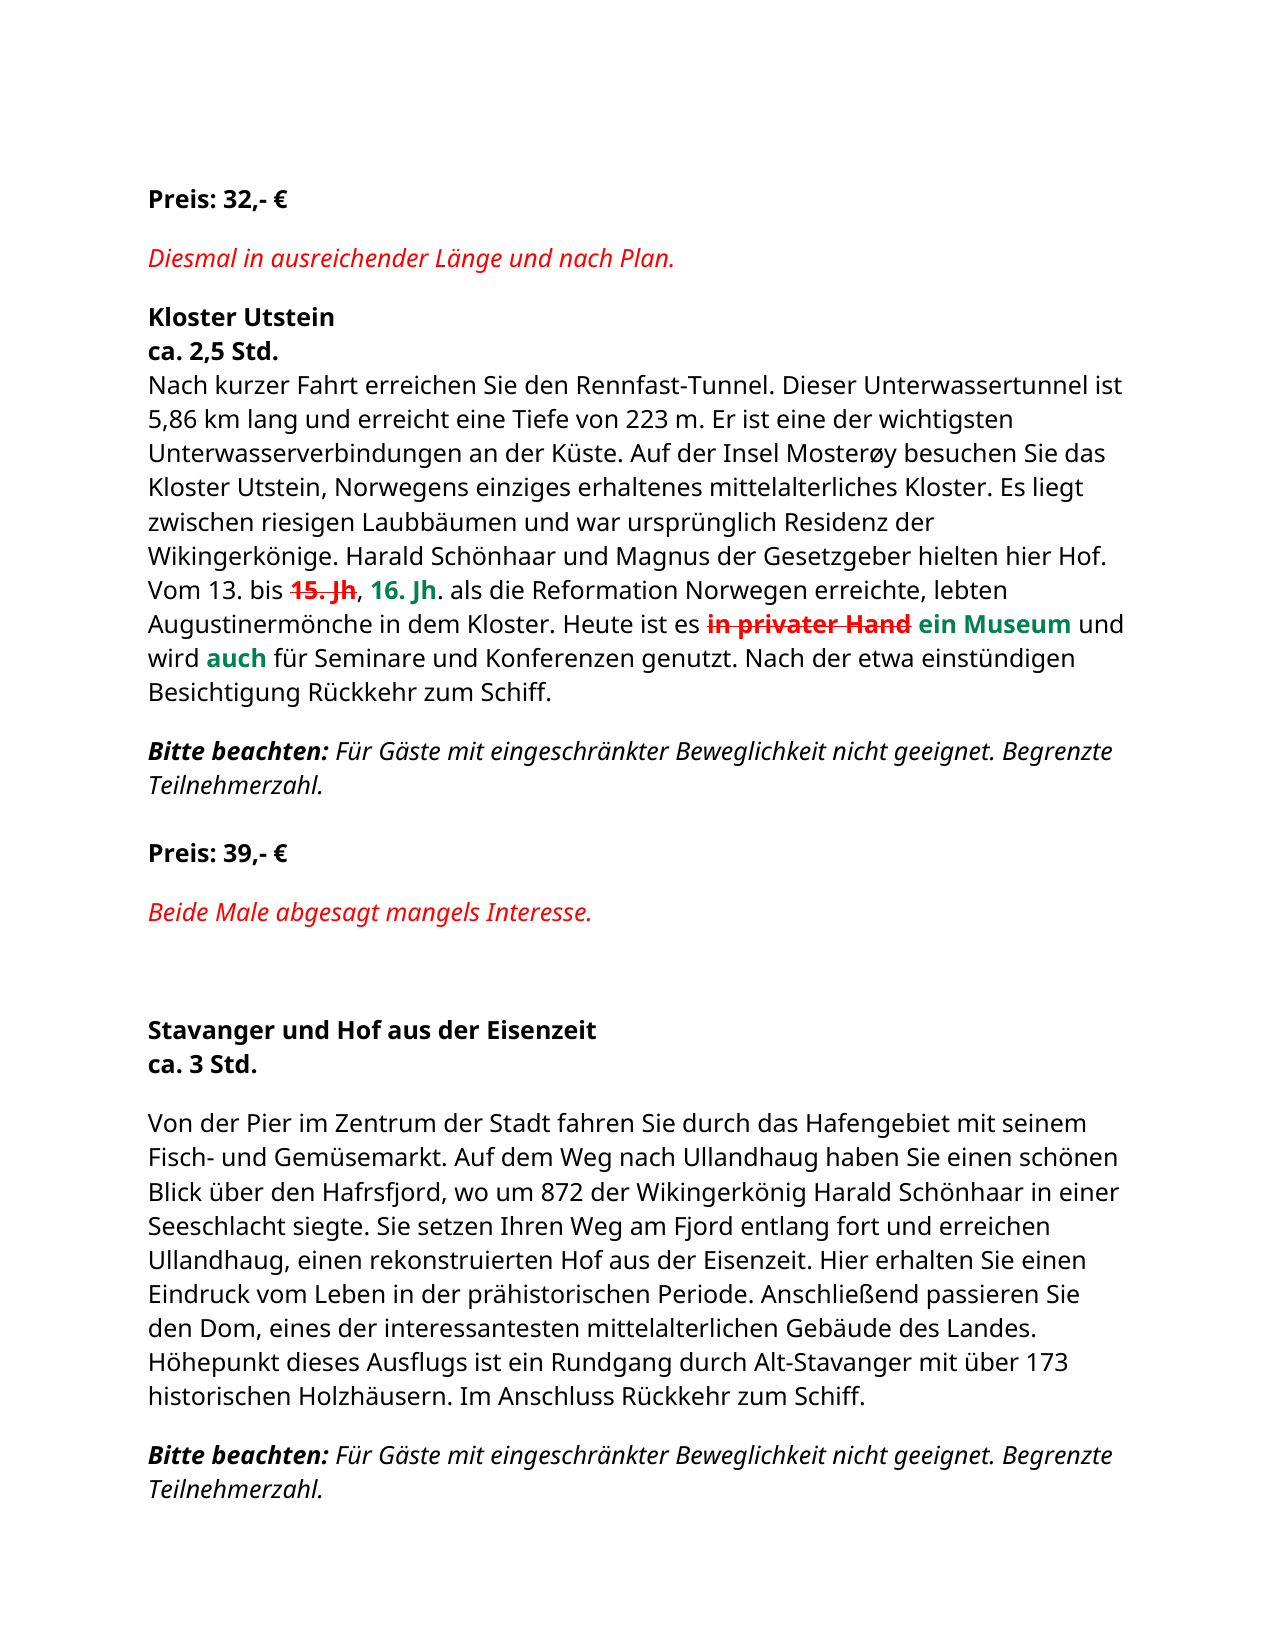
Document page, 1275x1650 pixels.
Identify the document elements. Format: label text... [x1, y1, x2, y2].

text Von der Pier im Zentrum der Stadt fahren Sie durch das Hafengebiet mit seinem Fisch- und Gemüsemarkt. Auf dem Weg nach Ullandhaug haben Sie einen schönen Blick über den Hafrsfjord, wo um 872 der Wikingerkönig Harald Schönhaar in einer Seeschlacht siegte. Sie setzen Ihren Weg am Fjord entlang fort und erreichen Ullandhaug, einen rekonstruierten Hof aus der Eisenzeit. Hier erhalten Sie einen Eindruck vom Leben in der prähistorischen Periode. Anschließend passieren Sie den Dom, eines der interessantesten mittelalterlichen Gebäude des Landes. Höhepunkt dieses Ausflugs ist ein Rundgang durch Alt-Stavanger mit über 173 historischen Holzhäusern. Im Anschluss Rückkehr zum Schiff. [148, 1106, 1127, 1413]
text Kloster Utstein ca. 2,5 Std. Nach kurzer Fahrt erreichen Sie den Rennfast-Tunnel. Dieser Unterwassertunnel ist 5,86 km lang und erreicht eine Tiefe von 223 m. Er ist eine der wichtigsten Unterwasserverbindungen an der Küste. Auf der Insel Mosterøy besuchen Sie das Kloster Utstein, Norwegens einziges erhaltenes mittelalterliches Kloster. Es liegt zwischen riesigen Laubbäumen und war ursprünglich Residenz der Wikingerkönige. Harald Schönhaar und Magnus der Gesetzgeber hielten hier Hof. Vom 13. bis 15. Jh, 16. Jh. als die Reformation Norwegen erreichte, lebten Augustinermönche in dem Kloster. Heute ist es in privater Hand ein Museum und wird auch für Seminare und Konferenzen genutzt. Nach der etwa einstündigen Besichtigung Rückkehr zum Schiff. [148, 300, 1127, 708]
text Diesmal in ausreichender Länge und nach Plan. [148, 241, 1127, 275]
text Beide Male abgesagt mangels Interesse. [148, 895, 1127, 929]
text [148, 1438, 1127, 1506]
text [148, 148, 1127, 216]
text Bitte beachten: Für Gäste mit eingeschränkter Beweglichkeit nicht geeignet. Begrenzte Teilnehmerzahl. Preis: 39,- € [148, 733, 1127, 870]
text Stavanger und Hof aus der Eisenzeit ca. 3 Std. [148, 1013, 1127, 1081]
